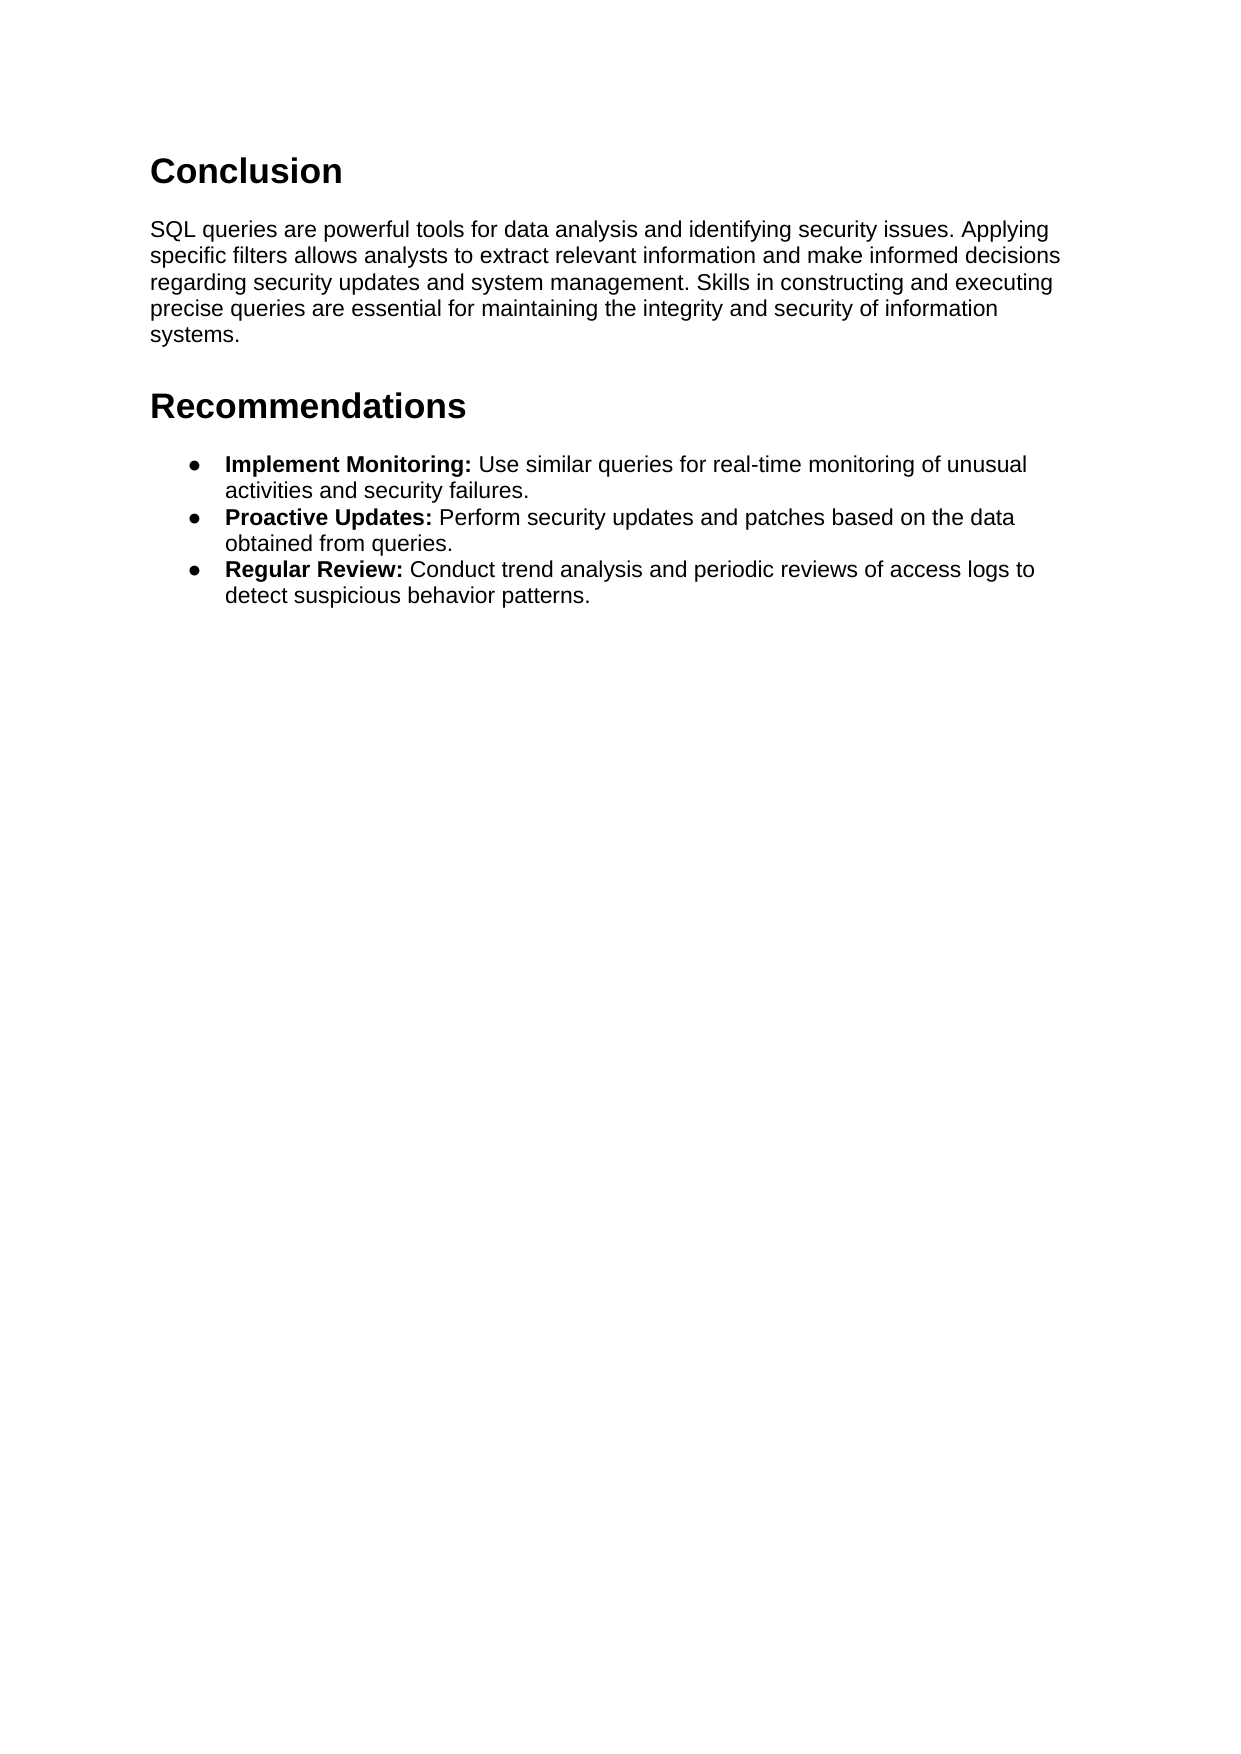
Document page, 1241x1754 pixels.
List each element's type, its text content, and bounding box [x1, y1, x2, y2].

list Regular Review: Conduct trend analysis and periodic reviews of access logs to detect suspicious behavior patterns. [187, 556, 1090, 609]
text SQL queries are powerful tools for data analysis and identifying security issues. Applying specific filters allows analysts to extract relevant information and make informed decisions regarding security updates and system management. Skills in constructing and executing precise queries are essential for maintaining the integrity and security of information systems. [150, 216, 1090, 347]
list Implement Monitoring: Use similar queries for real-time monitoring of unusual activities and security failures. [187, 451, 1090, 503]
subtitle Recommendations [150, 385, 1090, 426]
list Proactive Updates: Perform security updates and patches based on the data obtained from queries. [187, 503, 1090, 556]
subtitle Conclusion [150, 150, 1090, 191]
